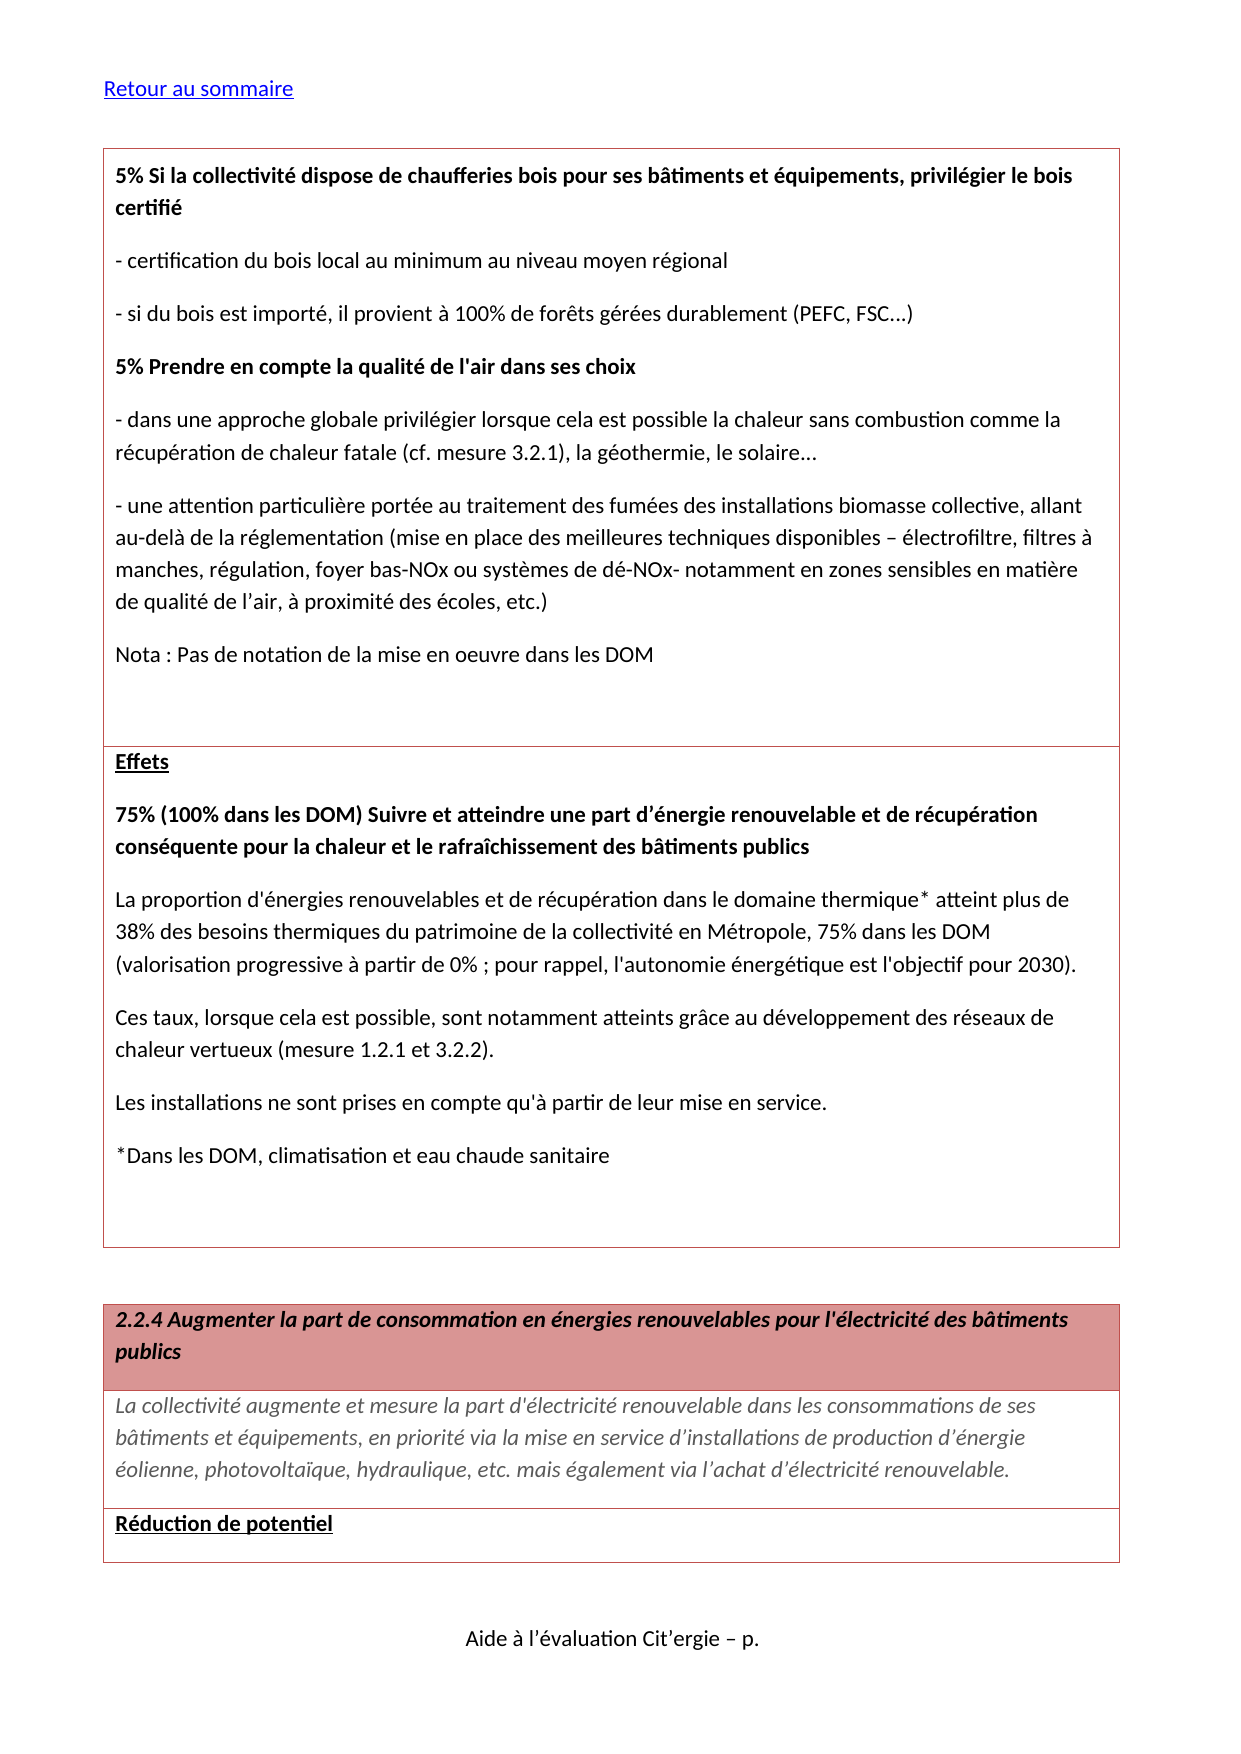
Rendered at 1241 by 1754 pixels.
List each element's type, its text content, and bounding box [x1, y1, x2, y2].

table_header 2.2.4 Augmenter la part de consommation en énergies renouvelables pour l'électricité des bâtiments publics [104, 1305, 1119, 1390]
table_cell Effets 75% (100% dans les DOM) Suivre et atteindre une part d’énergie renouvelable et de récupération conséquente pour la chaleur et le rafraîchissement des bâtiments publics La proportion d'énergies renouvelables et de récupération dans le domaine thermique* atteint plus de 38% des besoins thermiques du patrimoine de la collectivité en Métropole, 75% dans les DOM (valorisation progressive à partir de 0% ; pour rappel, l'autonomie énergétique est l'objectif pour 2030). Ces taux, lorsque cela est possible, sont notamment atteints grâce au développement des réseaux de chaleur vertueux (mesure 1.2.1 et 3.2.2). Les installations ne sont prises en compte qu'à partir de leur mise en service. *Dans les DOM, climatisation et eau chaude sanitaire [104, 747, 1119, 1247]
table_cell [104, 149, 1119, 746]
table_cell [104, 1509, 1119, 1562]
table_cell La collectivité augmente et mesure la part d'électricité renouvelable dans les consommations de ses bâtiments et équipements, en priorité via la mise en service d’installations de production d’énergie éolienne, photovoltaïque, hydraulique, etc. mais également via l’achat d’électricité renouvelable. [104, 1391, 1119, 1508]
